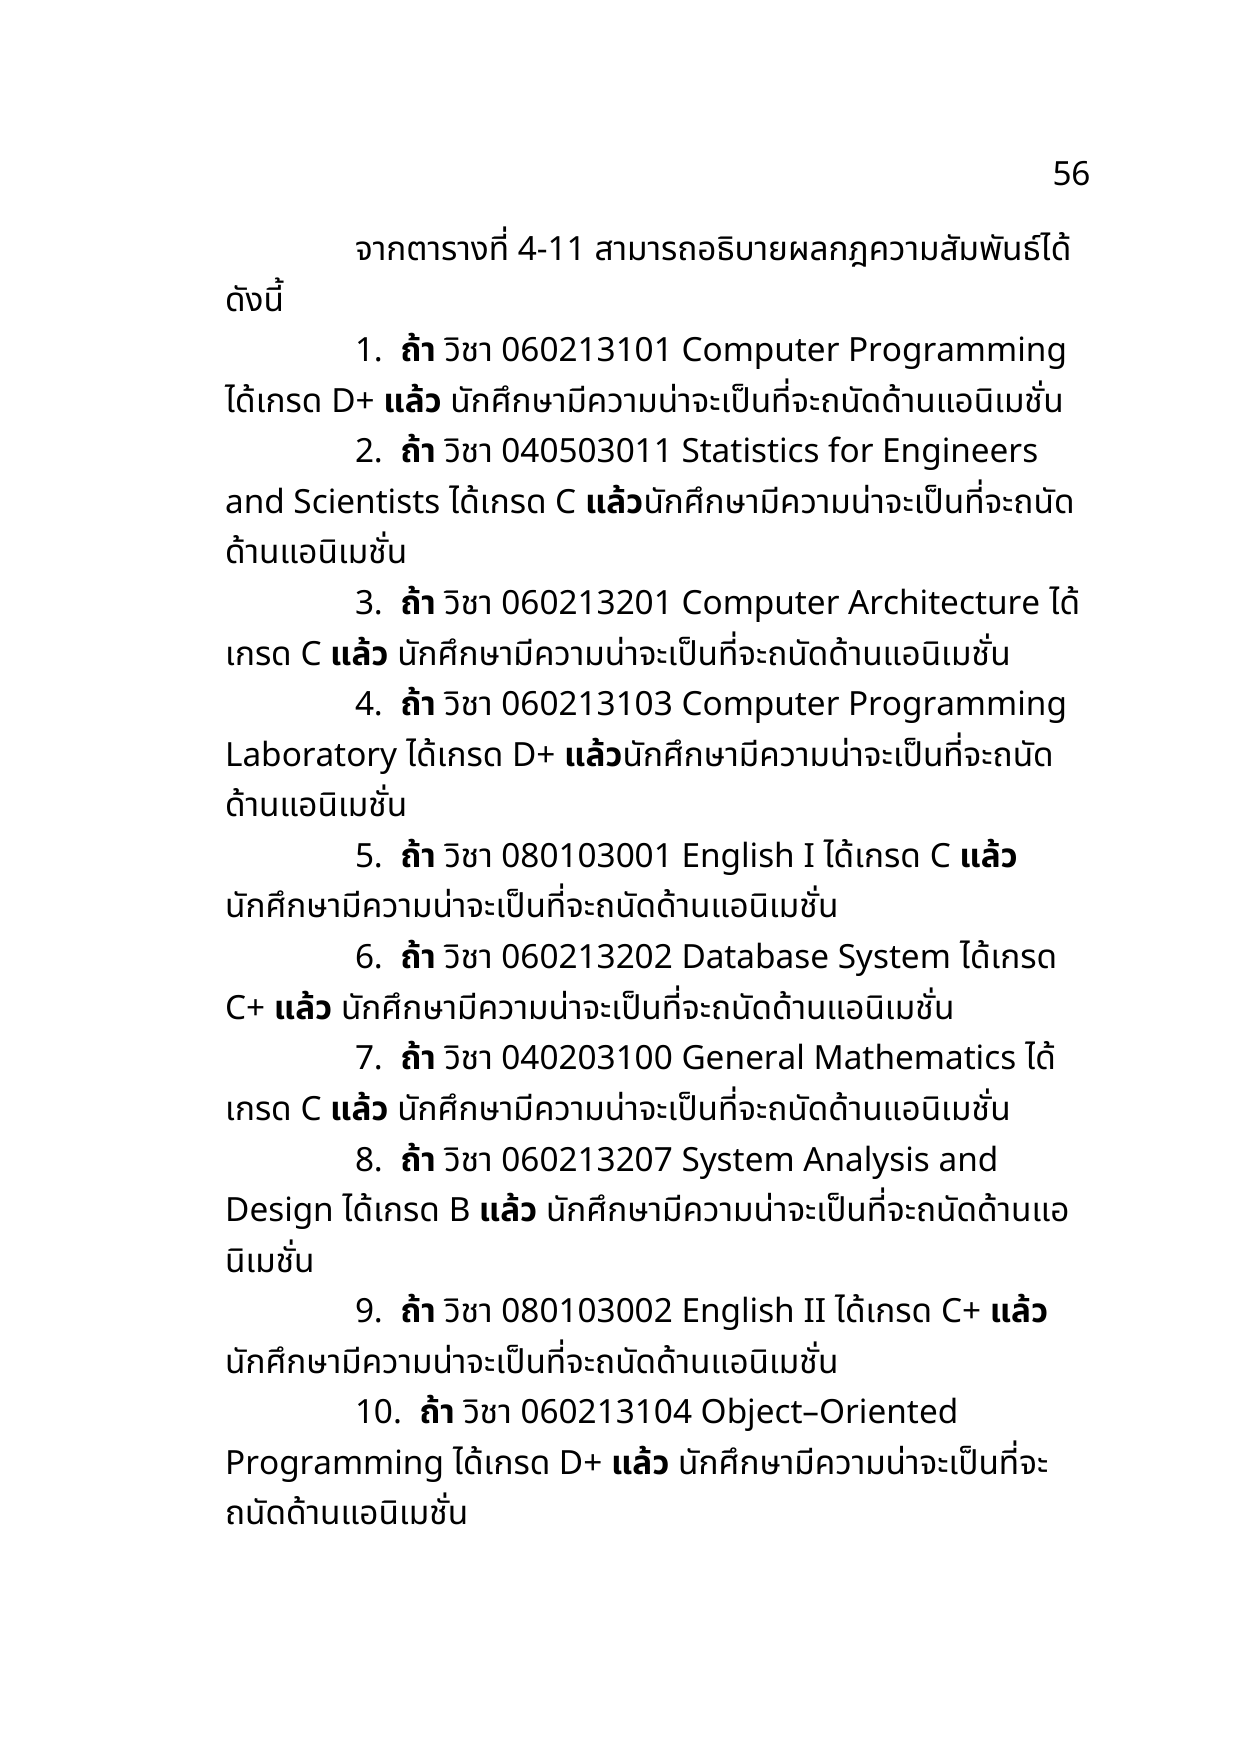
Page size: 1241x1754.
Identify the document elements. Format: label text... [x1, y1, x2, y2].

text 9. ถ้า วิชา 080103002 English II ได้เกรด C+ แล้ว นักศึกษามีความน่าจะเป็นที่จะถนัดด้านแอนิเมชั่น [225, 1287, 1090, 1388]
text 6. ถ้า วิชา 060213202 Database System ได้เกรด C+ แล้ว นักศึกษามีความน่าจะเป็นที่จะถนัดด้านแอนิเมชั่น [225, 933, 1090, 1034]
text 7. ถ้า วิชา 040203100 General Mathematics ได้เกรด C แล้ว นักศึกษามีความน่าจะเป็นที่จะถนัดด้านแอนิเมชั่น [225, 1034, 1090, 1135]
text 5. ถ้า วิชา 080103001 English I ได้เกรด C แล้ว นักศึกษามีความน่าจะเป็นที่จะถนัดด้านแอนิเมชั่น [225, 832, 1090, 933]
text 2. ถ้า วิชา 040503011 Statistics for Engineers and Scientists ได้เกรด C แล้วนักศึกษามีความน่าจะเป็นที่จะถนัดด้านแอนิเมชั่น [225, 427, 1090, 579]
text 3. ถ้า วิชา 060213201 Computer Architecture ได้เกรด C แล้ว นักศึกษามีความน่าจะเป็นที่จะถนัดด้านแอนิเมชั่น [225, 579, 1090, 680]
text 4. ถ้า วิชา 060213103 Computer Programming Laboratory ได้เกรด D+ แล้วนักศึกษามีความน่าจะเป็นที่จะถนัดด้านแอนิเมชั่น [225, 680, 1090, 832]
text 10. ถ้า วิชา 060213104 Object–Oriented Programming ได้เกรด D+ แล้ว นักศึกษามีความน่าจะเป็นที่จะถนัดด้านแอนิเมชั่น [225, 1388, 1090, 1540]
text 8. ถ้า วิชา 060213207 System Analysis and Design ได้เกรด B แล้ว นักศึกษามีความน่าจะเป็นที่จะถนัดด้านแอนิเมชั่น [225, 1135, 1090, 1287]
text 1. ถ้า วิชา 060213101 Computer Programming ได้เกรด D+ แล้ว นักศึกษามีความน่าจะเป็นที่จะถนัดด้านแอนิเมชั่น [225, 326, 1090, 427]
text จากตารางที่ 4-11 สามารถอธิบายผลกฎความสัมพันธ์ได้ดังนี้ [225, 225, 1090, 326]
